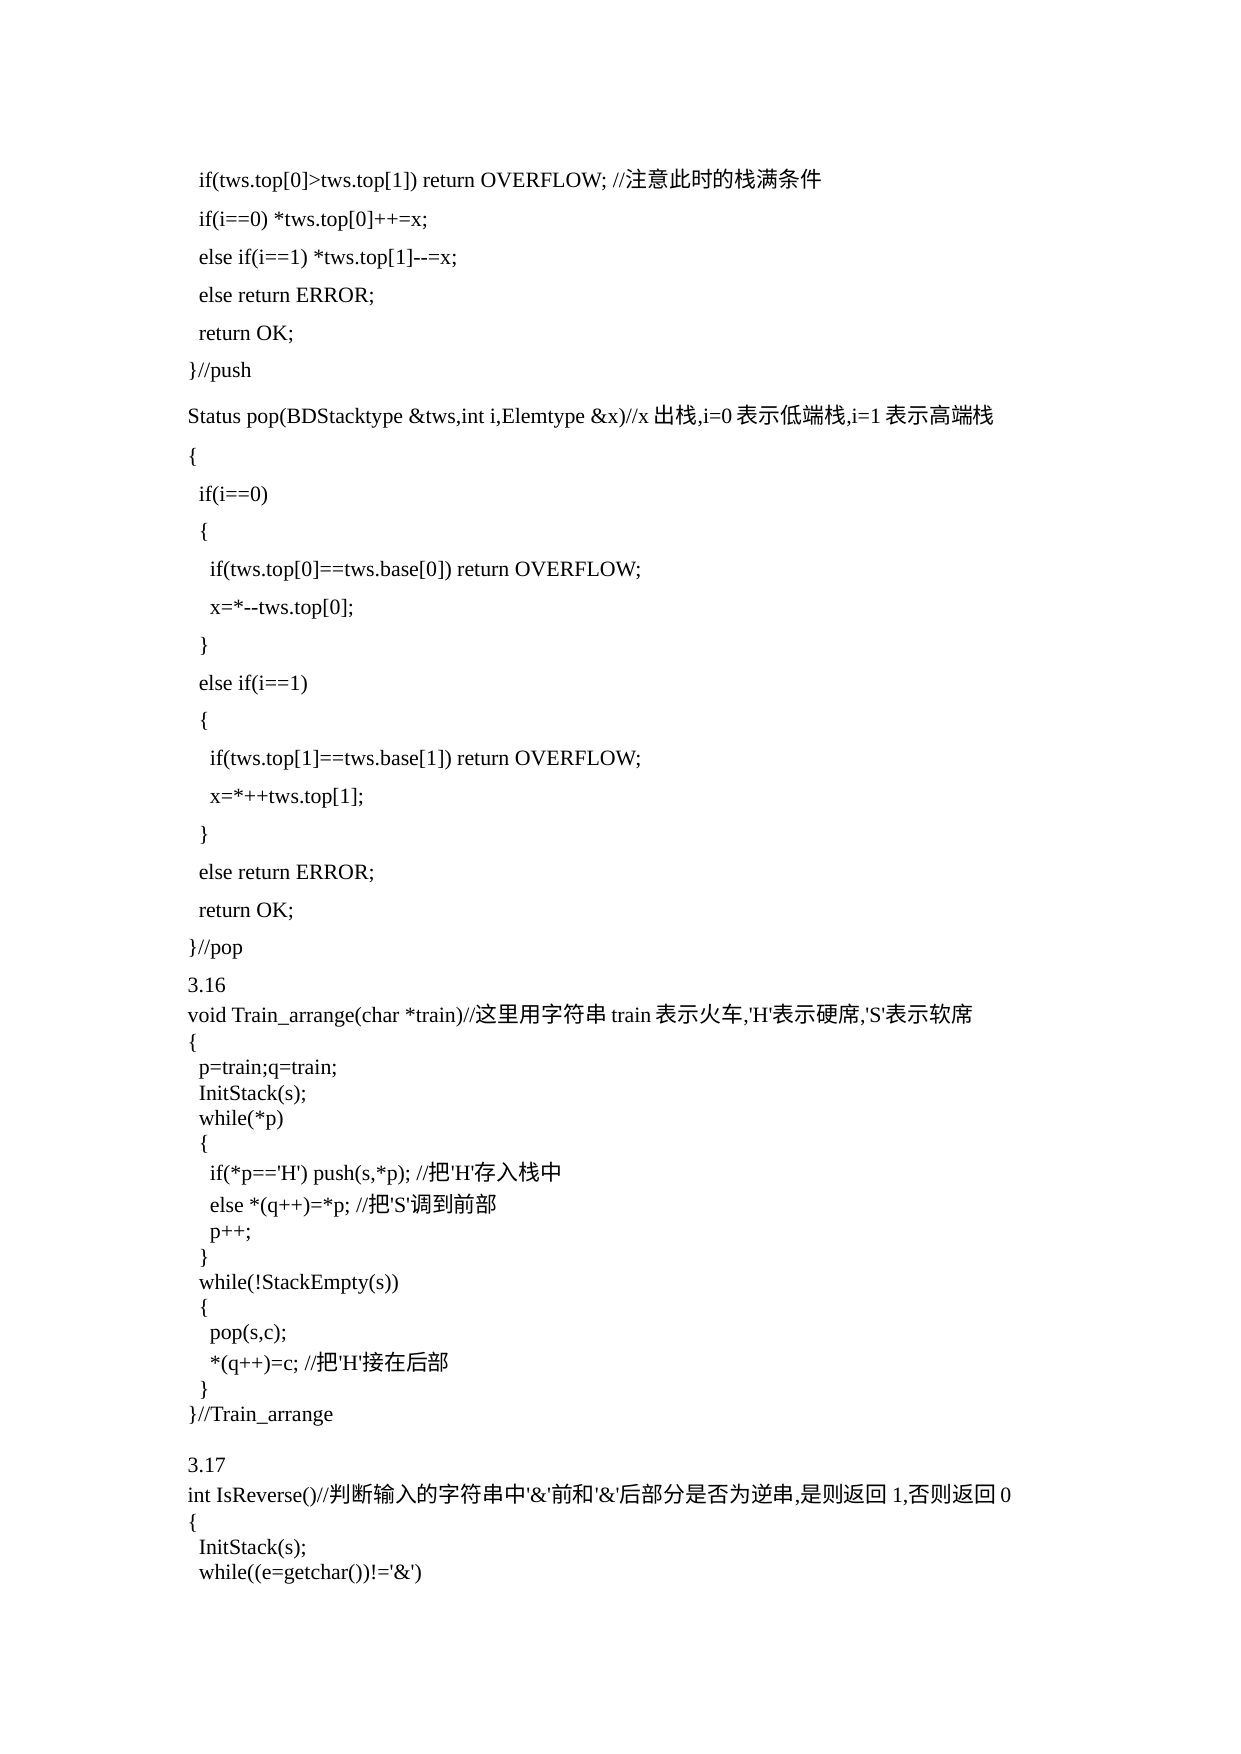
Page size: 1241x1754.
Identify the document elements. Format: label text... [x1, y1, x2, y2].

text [187, 1427, 1053, 1584]
text 3.16 void Train_arrange(char *train)//这里用字符串train表示火车,'H'表示硬席,'S'表示软席 { p=train;q=train; InitStack(s); while(*p) { if(*p=='H') push(s,*p); //把'H'存入栈中 else *(q++)=*p; //把'S'调到前部 p++; } while(!StackEmpty(s)) { pop(s,c); *(q++)=c; //把'H'接在后部 } }//Train_arrange [187, 972, 1053, 1427]
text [187, 162, 1053, 959]
